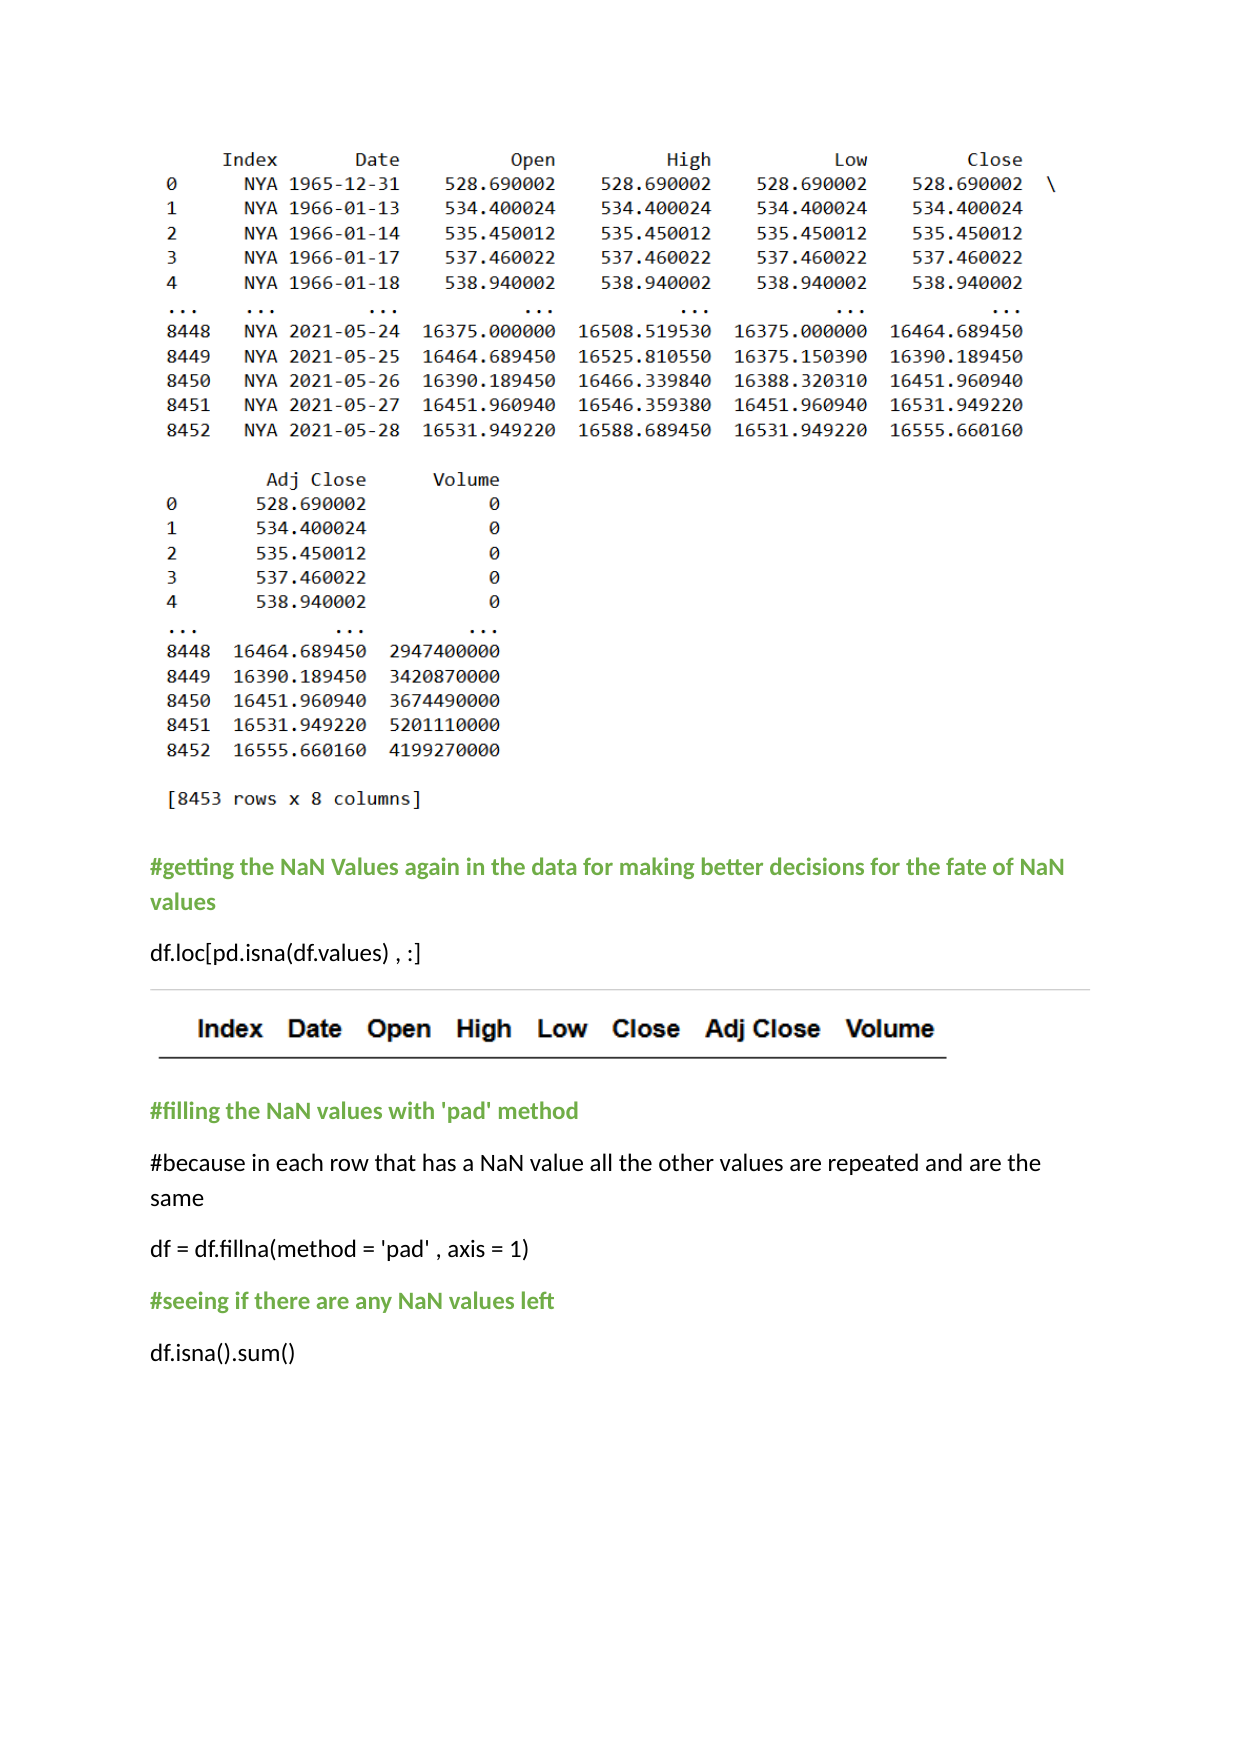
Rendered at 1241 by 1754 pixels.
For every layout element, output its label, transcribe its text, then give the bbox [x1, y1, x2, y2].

text #seeing if there are any NaN values left [150, 1285, 1090, 1316]
text #because in each row that has a NaN value all the other values are repeated and are the same [150, 1147, 1090, 1212]
text df.isna().sum() [150, 1337, 1090, 1367]
text df.loc[pd.isna(df.values) , :] [150, 937, 1090, 968]
text df = df.fillna(method = 'pad' , axis = 1) [150, 1233, 1090, 1264]
picture [150, 150, 1091, 830]
picture [150, 989, 1091, 1074]
text #filling the NaN values with 'pad' method [150, 1095, 1090, 1126]
text #getting the NaN Values again in the data for making better decisions for the fate of NaN values [150, 851, 1090, 916]
